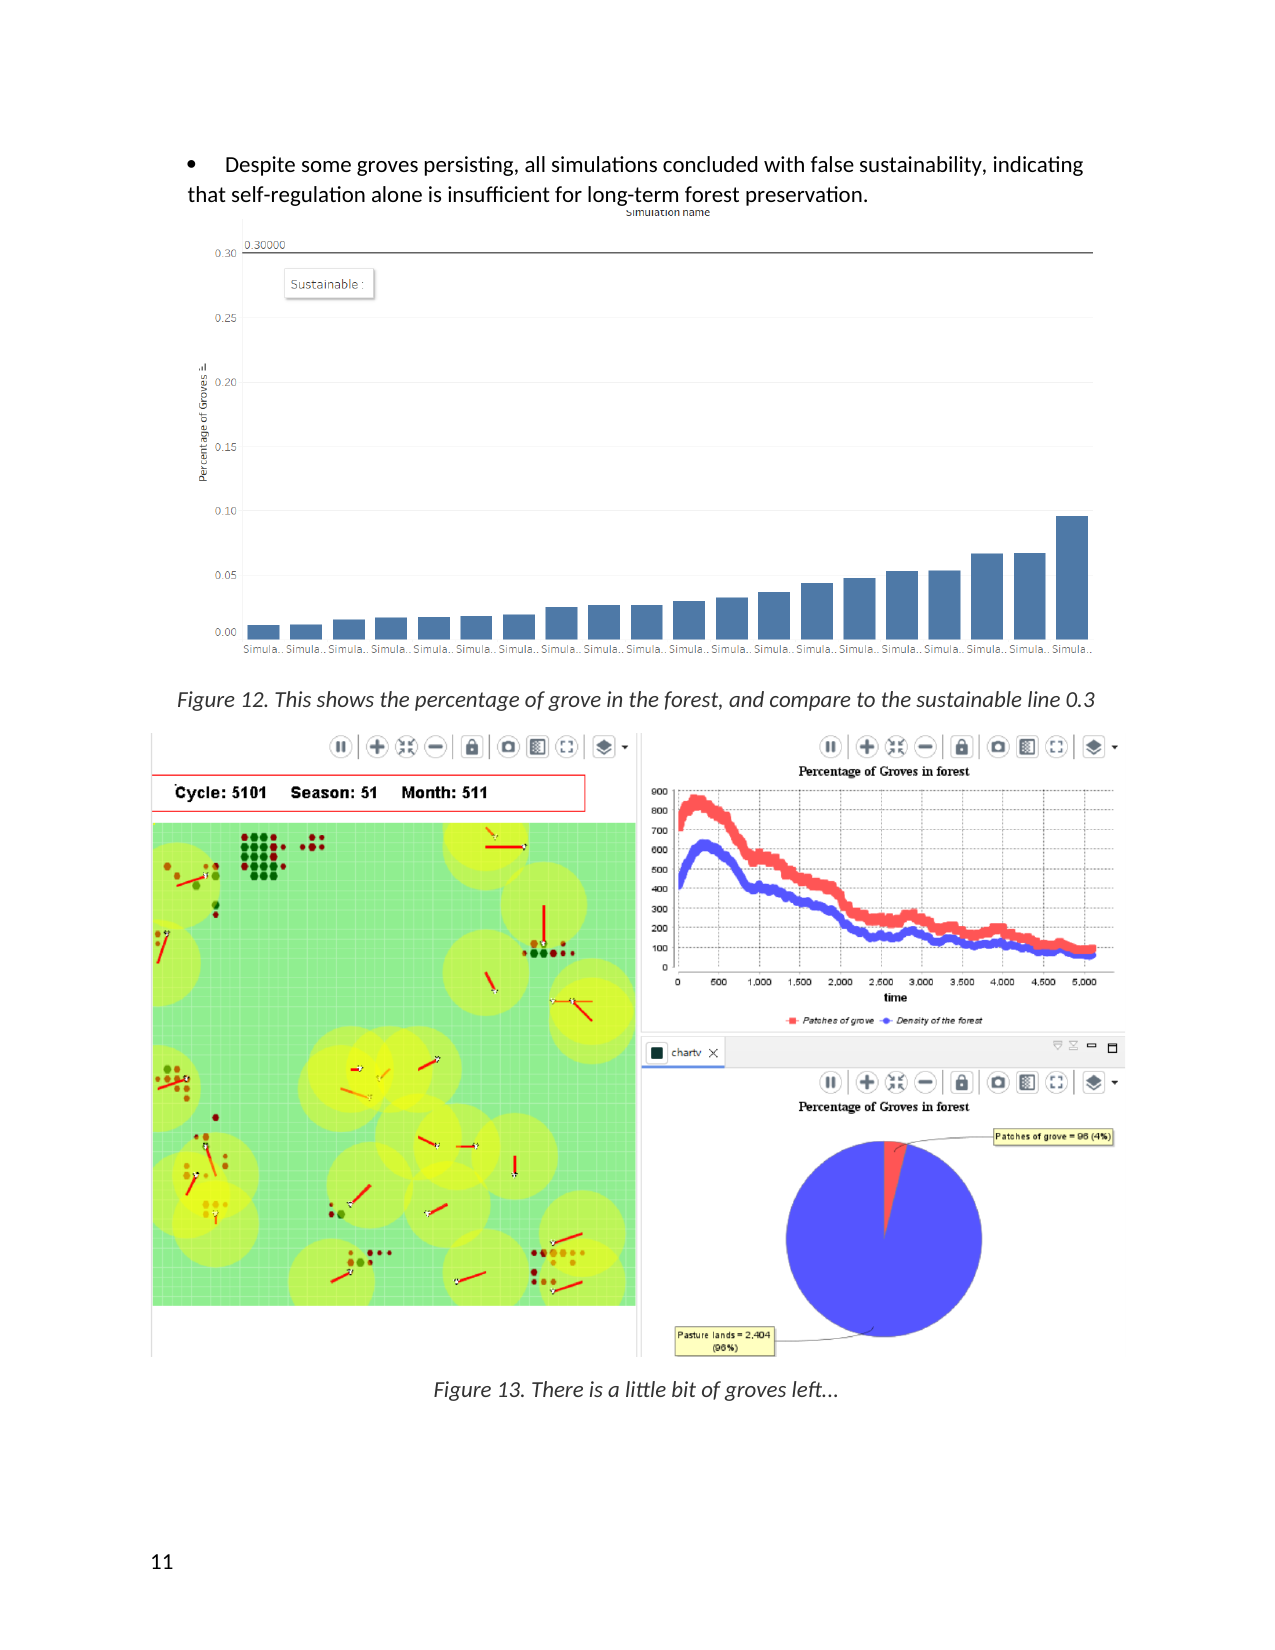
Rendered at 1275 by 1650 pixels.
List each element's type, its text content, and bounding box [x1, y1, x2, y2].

list Despite some groves persisting, all simulations concluded with false sustainability, indicating that self-regulation alone is insufficient for long-term forest preservation. [187, 150, 1125, 210]
text Figure 13. There is a little bit of groves left... [150, 1375, 1125, 1403]
picture [150, 733, 1125, 1357]
picture [187, 210, 1163, 666]
text Figure 12. This shows the percentage of grove in the forest, and compare to the sustainable line 0.3 [150, 685, 1125, 713]
